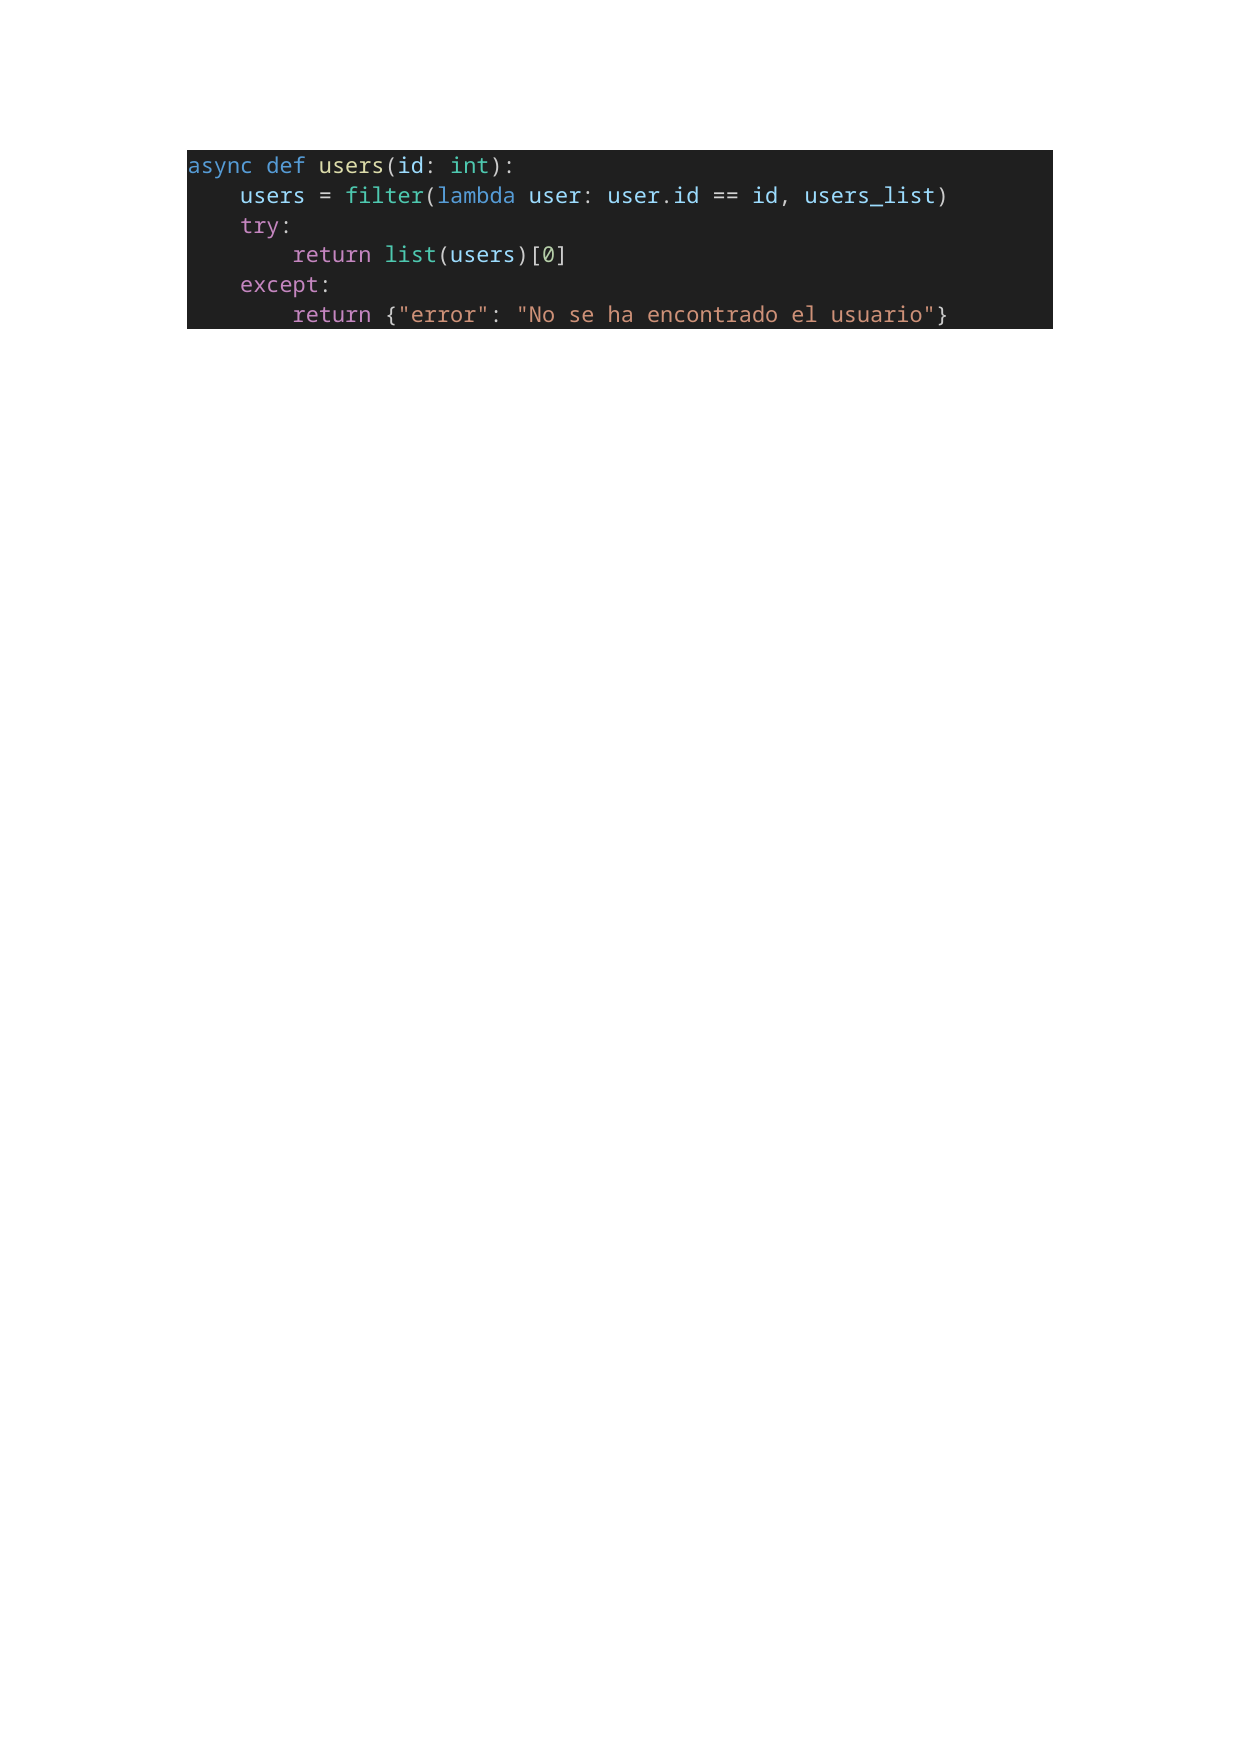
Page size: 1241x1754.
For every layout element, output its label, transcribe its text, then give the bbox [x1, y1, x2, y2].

text return list(users)[0] [187, 239, 1053, 269]
text try: [187, 209, 1053, 239]
text async def users(id: int): [187, 150, 1053, 180]
text return {"error": "No se ha encontrado el usuario"} [187, 299, 1053, 329]
text except: [187, 269, 1053, 299]
text users = filter(lambda user: user.id == id, users_list) [187, 180, 1053, 209]
